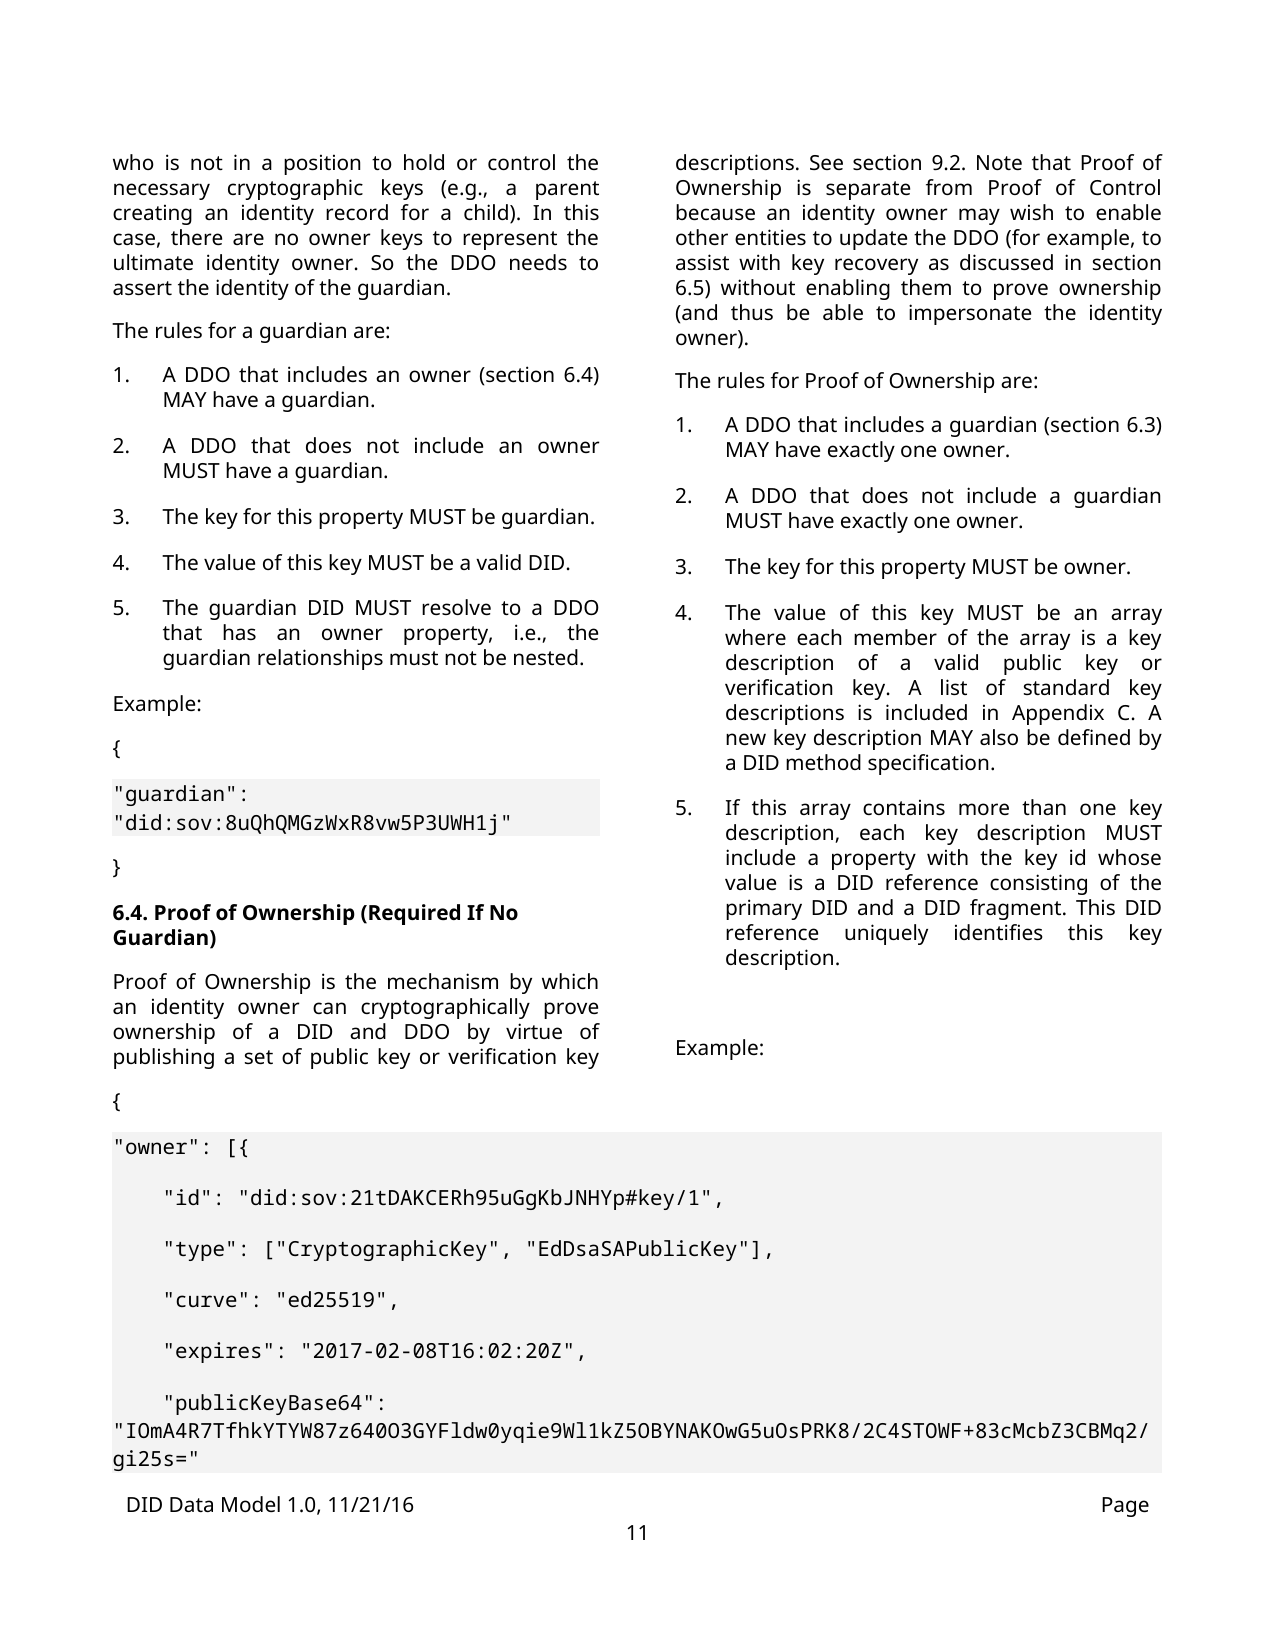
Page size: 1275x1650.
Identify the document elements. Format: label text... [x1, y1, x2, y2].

list A DDO that includes an owner (section 6.4) MAY have a guardian. [112, 362, 600, 412]
text } [112, 855, 600, 880]
list If this array contains more than one key description, each key description MUST include a property with the key id whose value is a DID reference consisting of the primary DID and a DID fragment. This DID reference uniquely identifies this key description. [675, 796, 1162, 971]
text The rules for Proof of Ownership are: [675, 369, 1162, 394]
list A DDO that includes a guardian (section 6.3) MAY have exactly one owner. [675, 412, 1162, 462]
subtitle 6.4. Proof of Ownership (Required If No Guardian) [112, 901, 600, 951]
list The key for this property MUST be guardian. [112, 504, 600, 529]
text { [112, 735, 600, 760]
list The guardian DID MUST resolve to a DDO that has an owner property, i.e., the guardian relationships must not be nested. [112, 596, 600, 671]
list A DDO that does not include a guardian MUST have exactly one owner. [675, 483, 1162, 533]
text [112, 1132, 1162, 1473]
text The rules for a guardian are: [112, 319, 600, 344]
text Proof of Ownership is the mechanism by which an identity owner can cryptographically prove ownership of a DID and DDO by virtue of publishing a set of public key or verification key descriptions. See section 9.2. Note that Proof of Ownership is separate from Proof of Control because an identity owner may wish to enable other entities to update the DDO (for example, to assist with key recovery as discussed in section 6.5) without enabling them to prove ownership (and thus be able to impersonate the identity owner). [675, 150, 1162, 350]
list The key for this property MUST be owner. [675, 554, 1162, 579]
text Proof of Ownership is the mechanism by which an identity owner can cryptographically prove ownership of a DID and DDO by virtue of publishing a set of public key or verification key descriptions. See section 9.2. Note that Proof of Ownership is separate from Proof of Control because an identity owner may wish to enable other entities to update the DDO (for example, to assist with key recovery as discussed in section 6.5) without enabling them to prove ownership (and thus be able to impersonate the identity owner). [112, 969, 600, 1069]
list The value of this key MUST be an array where each member of the array is a key description of a valid public key or verification key. A list of standard key descriptions is included in Appendix C. A new key description MAY also be defined by a DID method specification. [675, 600, 1162, 775]
list The value of this key MUST be a valid DID. [112, 550, 600, 575]
text "guardian": "did:sov:8uQhQMGzWxR8vw5P3UWH1j" [250, 779, 600, 836]
text Example: [112, 692, 600, 717]
text Example: [675, 1035, 1162, 1060]
list A DDO that does not include an owner MUST have a guardian. [112, 433, 600, 483]
text { [112, 1088, 1162, 1113]
